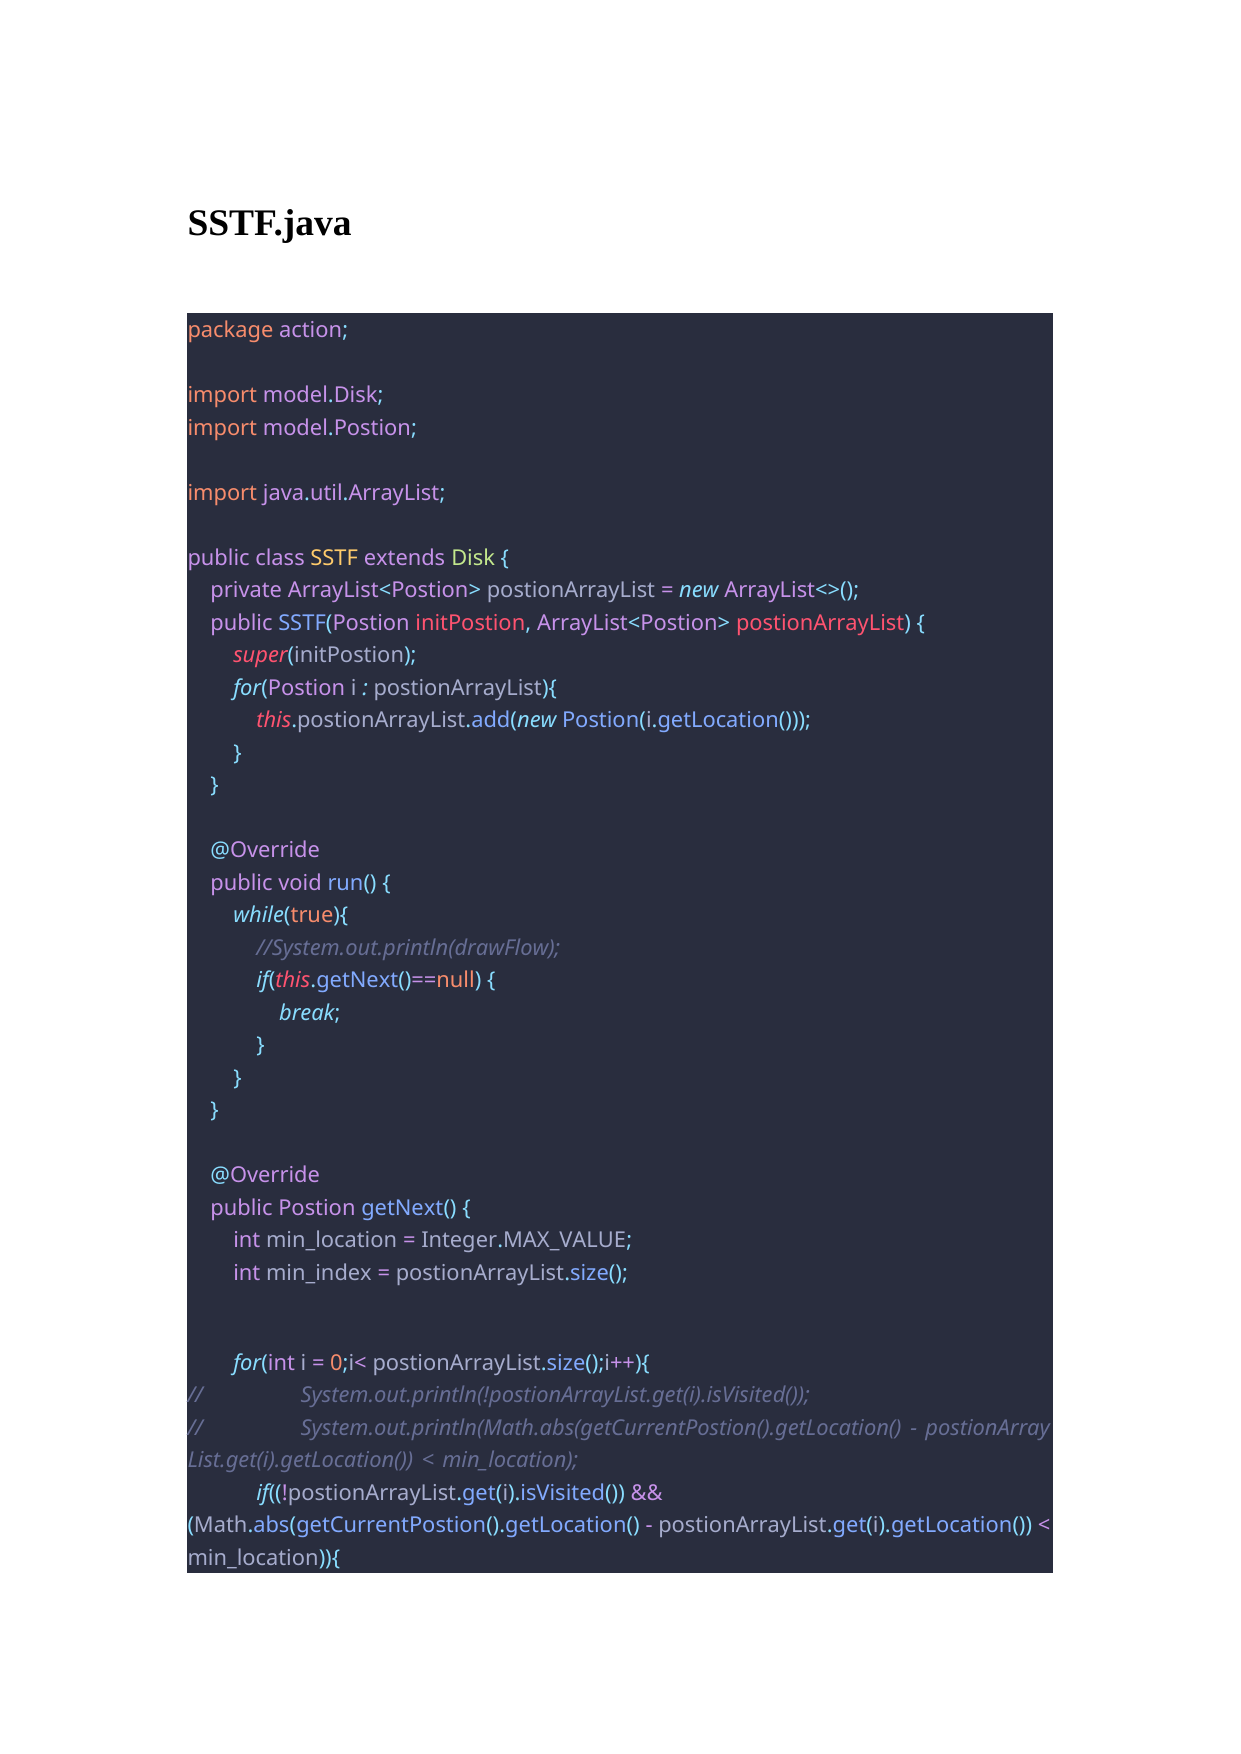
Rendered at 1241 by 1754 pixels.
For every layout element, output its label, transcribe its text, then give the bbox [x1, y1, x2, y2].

subtitle SSTF.java [187, 189, 1053, 254]
text super(initPostion); [187, 638, 1053, 670]
text if(this.getNext()==null) { [187, 963, 1053, 995]
text public void run() { [187, 865, 1053, 898]
text public class SSTF extends Disk { [187, 540, 1053, 573]
text public Postion getNext() { [187, 1190, 1053, 1223]
text //System.out.println(drawFlow); [187, 930, 1053, 963]
text public SSTF(Postion initPostion, ArrayList<Postion> postionArrayList) { [187, 605, 1053, 638]
text import model.Postion; [187, 410, 1053, 443]
text if((!postionArrayList.get(i).isVisited()) && (Math.abs(getCurrentPostion().getLocation() - postionArrayList.get(i).getLocation()) < min_location)){ [187, 1475, 1053, 1573]
text while(true){ [187, 898, 1053, 930]
text } [187, 1028, 1053, 1060]
text for(int i = 0;i< postionArrayList.size();i++){ [187, 1345, 1053, 1378]
text @Override [187, 833, 1053, 865]
text package action; [187, 313, 1053, 345]
text this.postionArrayList.add(new Postion(i.getLocation())); [187, 703, 1053, 735]
text // System.out.println(Math.abs(getCurrentPostion().getLocation() - postionArrayList.get(i).getLocation()) < min_location); [187, 1410, 1053, 1475]
text break; [187, 995, 1053, 1028]
text } [187, 735, 1053, 768]
text int min_index = postionArrayList.size(); [187, 1255, 1053, 1288]
text } [187, 1060, 1053, 1093]
text private ArrayList<Postion> postionArrayList = new ArrayList<>(); [187, 573, 1053, 605]
text int min_location = Integer.MAX_VALUE; [187, 1223, 1053, 1255]
text import model.Disk; [187, 378, 1053, 410]
text @Override [187, 1158, 1053, 1190]
text for(Postion i : postionArrayList){ [187, 670, 1053, 703]
text // System.out.println(!postionArrayList.get(i).isVisited()); [187, 1378, 1053, 1410]
text import java.util.ArrayList; [187, 475, 1053, 508]
text } [187, 768, 1053, 800]
text } [187, 1093, 1053, 1125]
